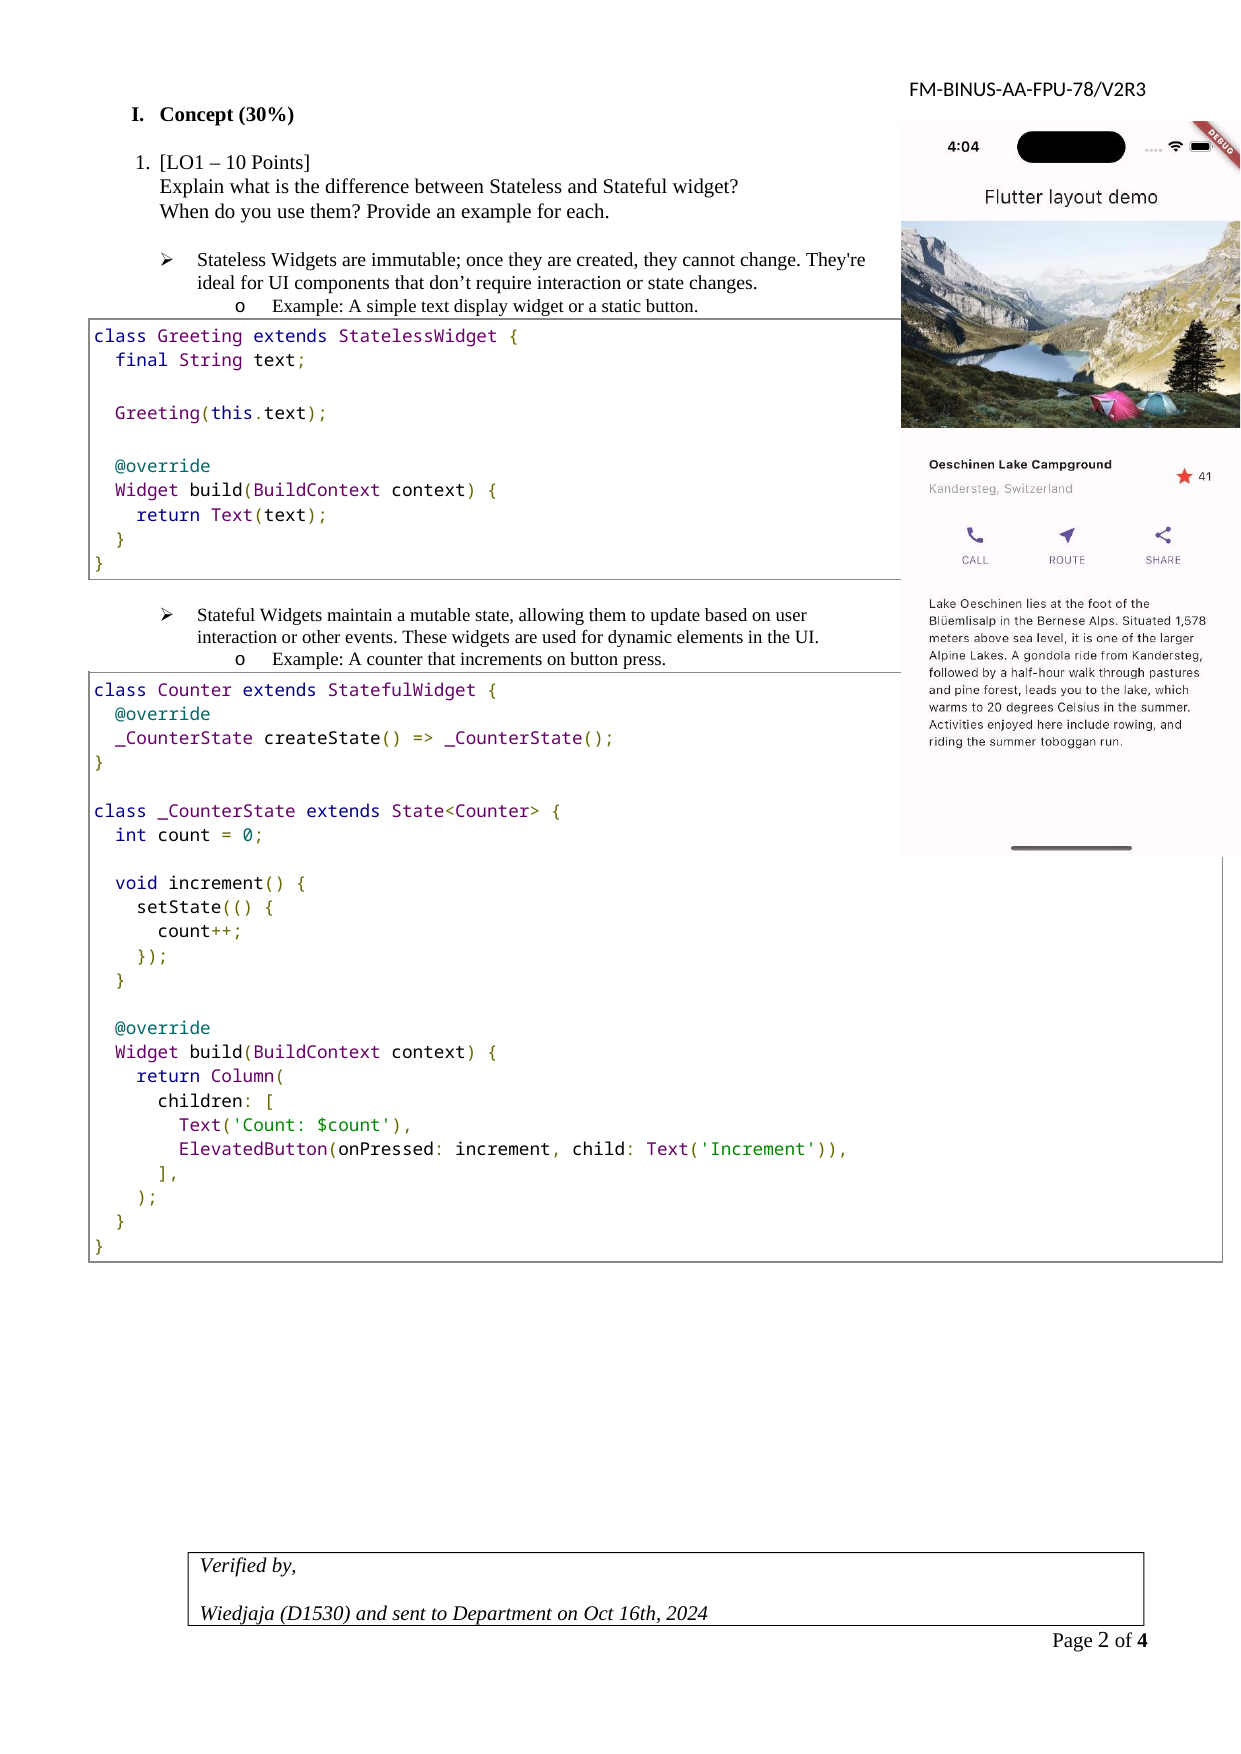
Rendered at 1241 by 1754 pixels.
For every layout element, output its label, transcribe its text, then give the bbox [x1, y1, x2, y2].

text Widget build(BuildContext context) { [94, 1040, 1219, 1064]
text @override [94, 701, 901, 726]
text } [94, 750, 901, 774]
list Stateful Widgets maintain a mutable state, allowing them to update based on user interaction or other events. These widgets are used for dynamic elements in the UI. [159, 604, 901, 647]
text } [94, 1209, 1219, 1227]
text class Greeting extends StatelessWidget { [90, 320, 901, 348]
text final String text; [94, 348, 901, 372]
text setState(() { [94, 895, 1219, 919]
text class Counter extends StatefulWidget { [90, 673, 901, 701]
text } [90, 1227, 1222, 1261]
text }); [94, 943, 1219, 967]
text Greeting(this.text); [94, 401, 901, 425]
text } [94, 526, 901, 544]
text return Text(text); [94, 502, 901, 526]
text return Column( [94, 1064, 1219, 1088]
text _CounterState createState() => _CounterState(); [94, 726, 901, 750]
text children: [ [94, 1088, 1219, 1112]
text } [94, 967, 1219, 991]
list [LO1 – 10 Points] [135, 150, 901, 174]
text Explain what is the difference between Stateless and Stateful widget? [159, 174, 901, 198]
text int count = 0; [94, 822, 901, 846]
list Stateless Widgets are immutable; once they are created, they cannot change. They're ideal for UI components that don’t require interaction or state changes. [159, 248, 901, 294]
picture [901, 121, 1241, 857]
text void increment() { [94, 871, 1219, 895]
list Example: A simple text display widget or a static button. [234, 295, 901, 318]
text } [90, 544, 901, 579]
text ], [94, 1161, 1219, 1185]
text @override [94, 454, 901, 478]
text ); [94, 1185, 1219, 1209]
subtitle Concept (30%) [131, 102, 1219, 126]
text ElevatedButton(onPressed: increment, child: Text('Increment')), [94, 1136, 1219, 1161]
text @override [94, 1016, 1219, 1040]
text Text('Count: $count'), [94, 1112, 1219, 1136]
text count++; [94, 919, 1219, 943]
list Example: A counter that increments on button press. [234, 648, 901, 671]
text class _CounterState extends State<Counter> { [94, 798, 901, 822]
text When do you use them? Provide an example for each. [159, 199, 901, 223]
text Widget build(BuildContext context) { [94, 478, 901, 502]
